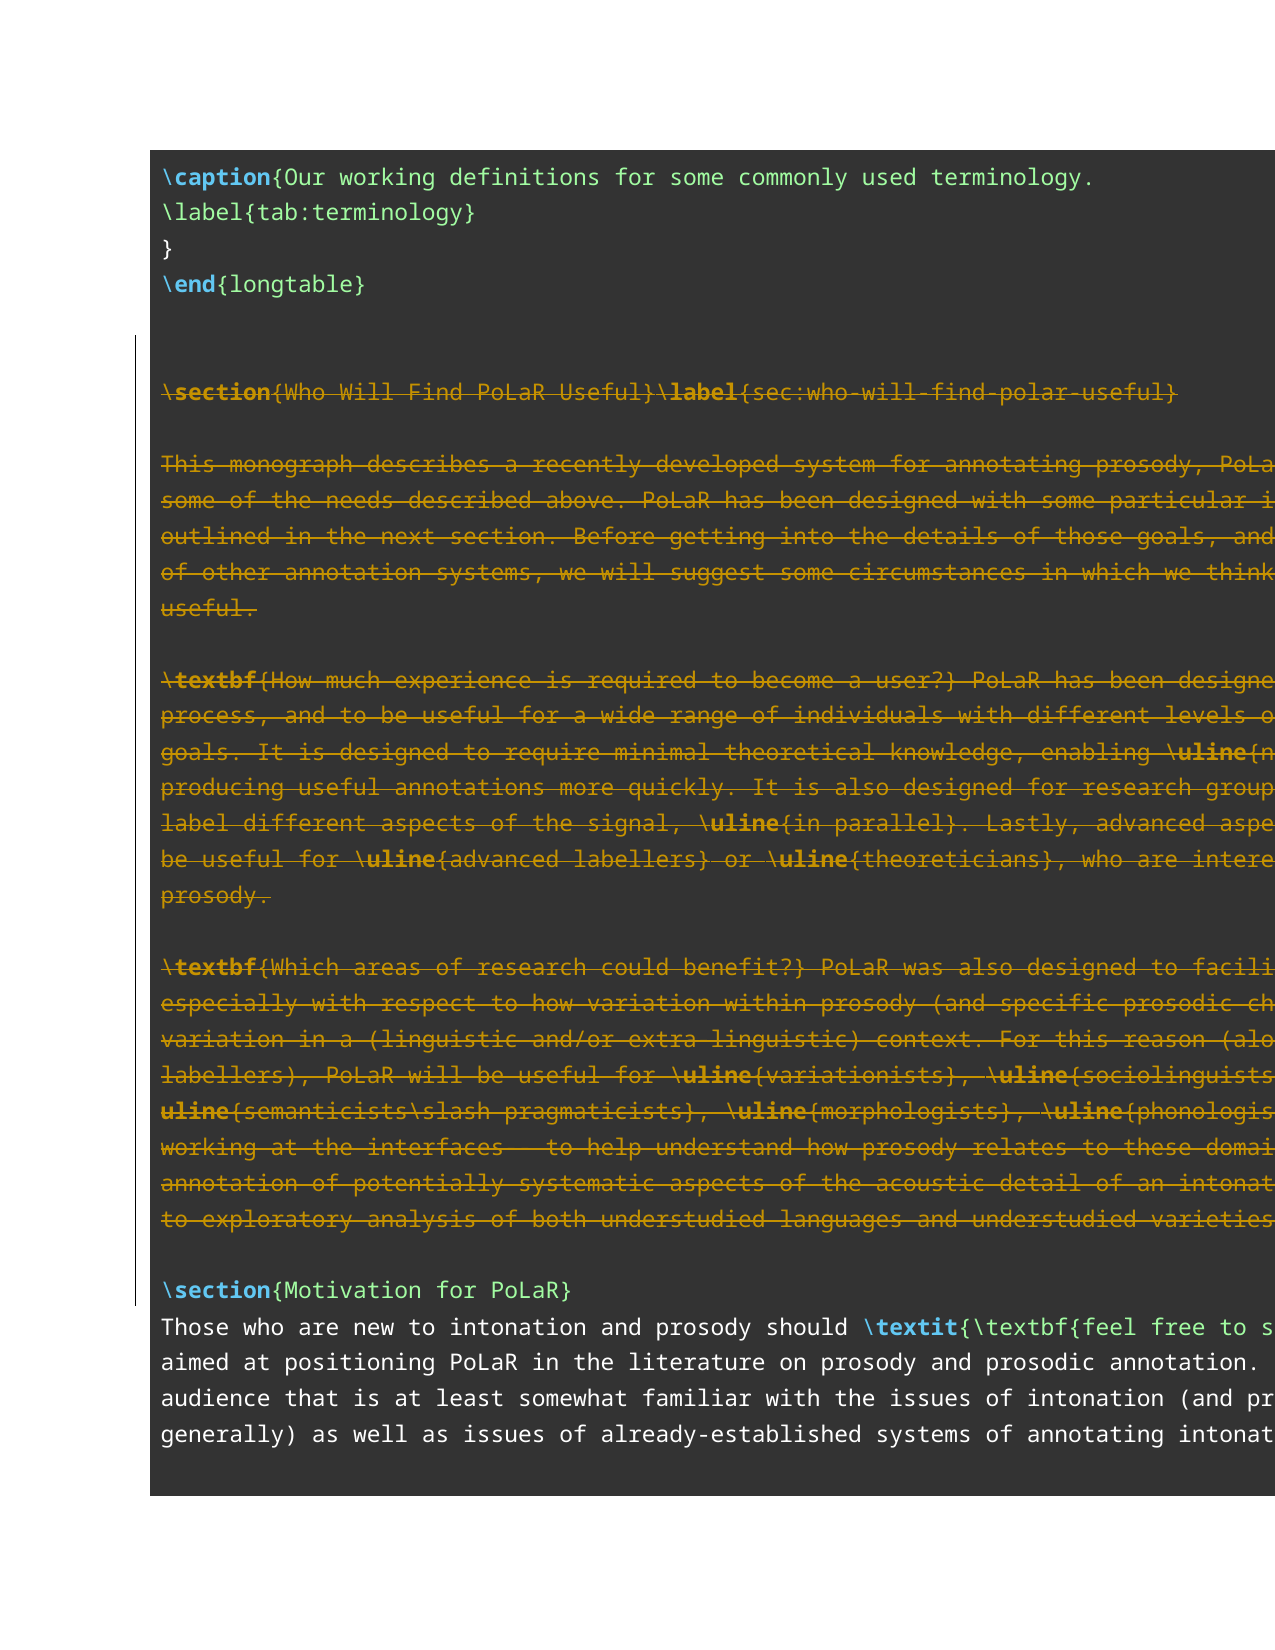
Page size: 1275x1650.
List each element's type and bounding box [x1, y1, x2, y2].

table_header [150, 150, 1275, 1496]
